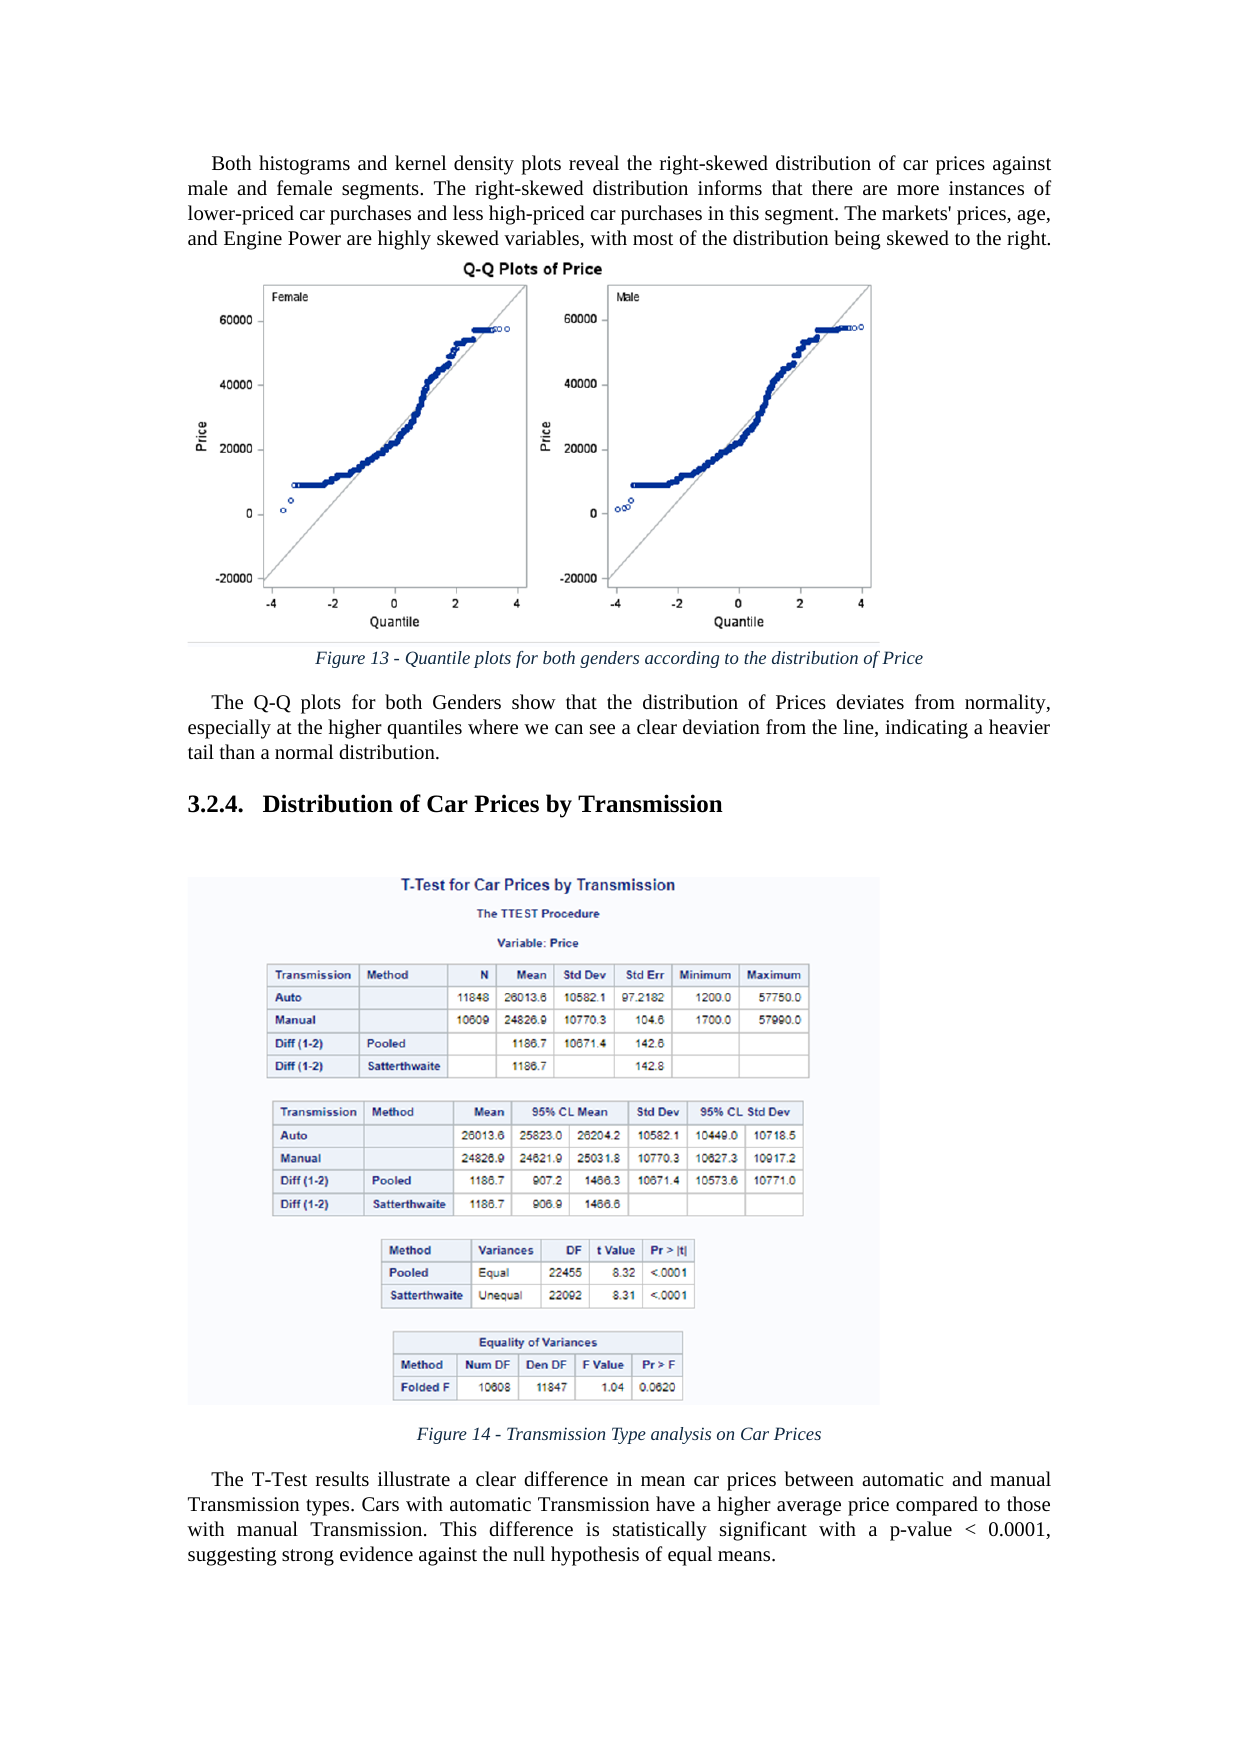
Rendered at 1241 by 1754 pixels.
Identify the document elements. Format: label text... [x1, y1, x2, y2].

text The Q-Q plots for both Genders show that the distribution of Prices deviates from normality, especially at the higher quantiles where we can see a clear deviation from the line, indicating a heavier tail than a normal distribution. [187, 689, 1053, 764]
subtitle Distribution of Car Prices by Transmission [187, 789, 1053, 818]
picture [187, 250, 880, 647]
picture [187, 877, 880, 1405]
text Figure 14 - Transmission Type analysis on Car Prices [187, 1423, 1053, 1445]
text Figure 13 - Quantile plots for both genders according to the distribution of Price [187, 647, 1053, 668]
text The T-Test results illustrate a clear difference in mean car prices between automatic and manual Transmission types. Cars with automatic Transmission have a higher average price compared to those with manual Transmission. This difference is statistically significant with a p-value < 0.0001, suggesting strong evidence against the null hypothesis of equal means. [187, 1466, 1053, 1566]
